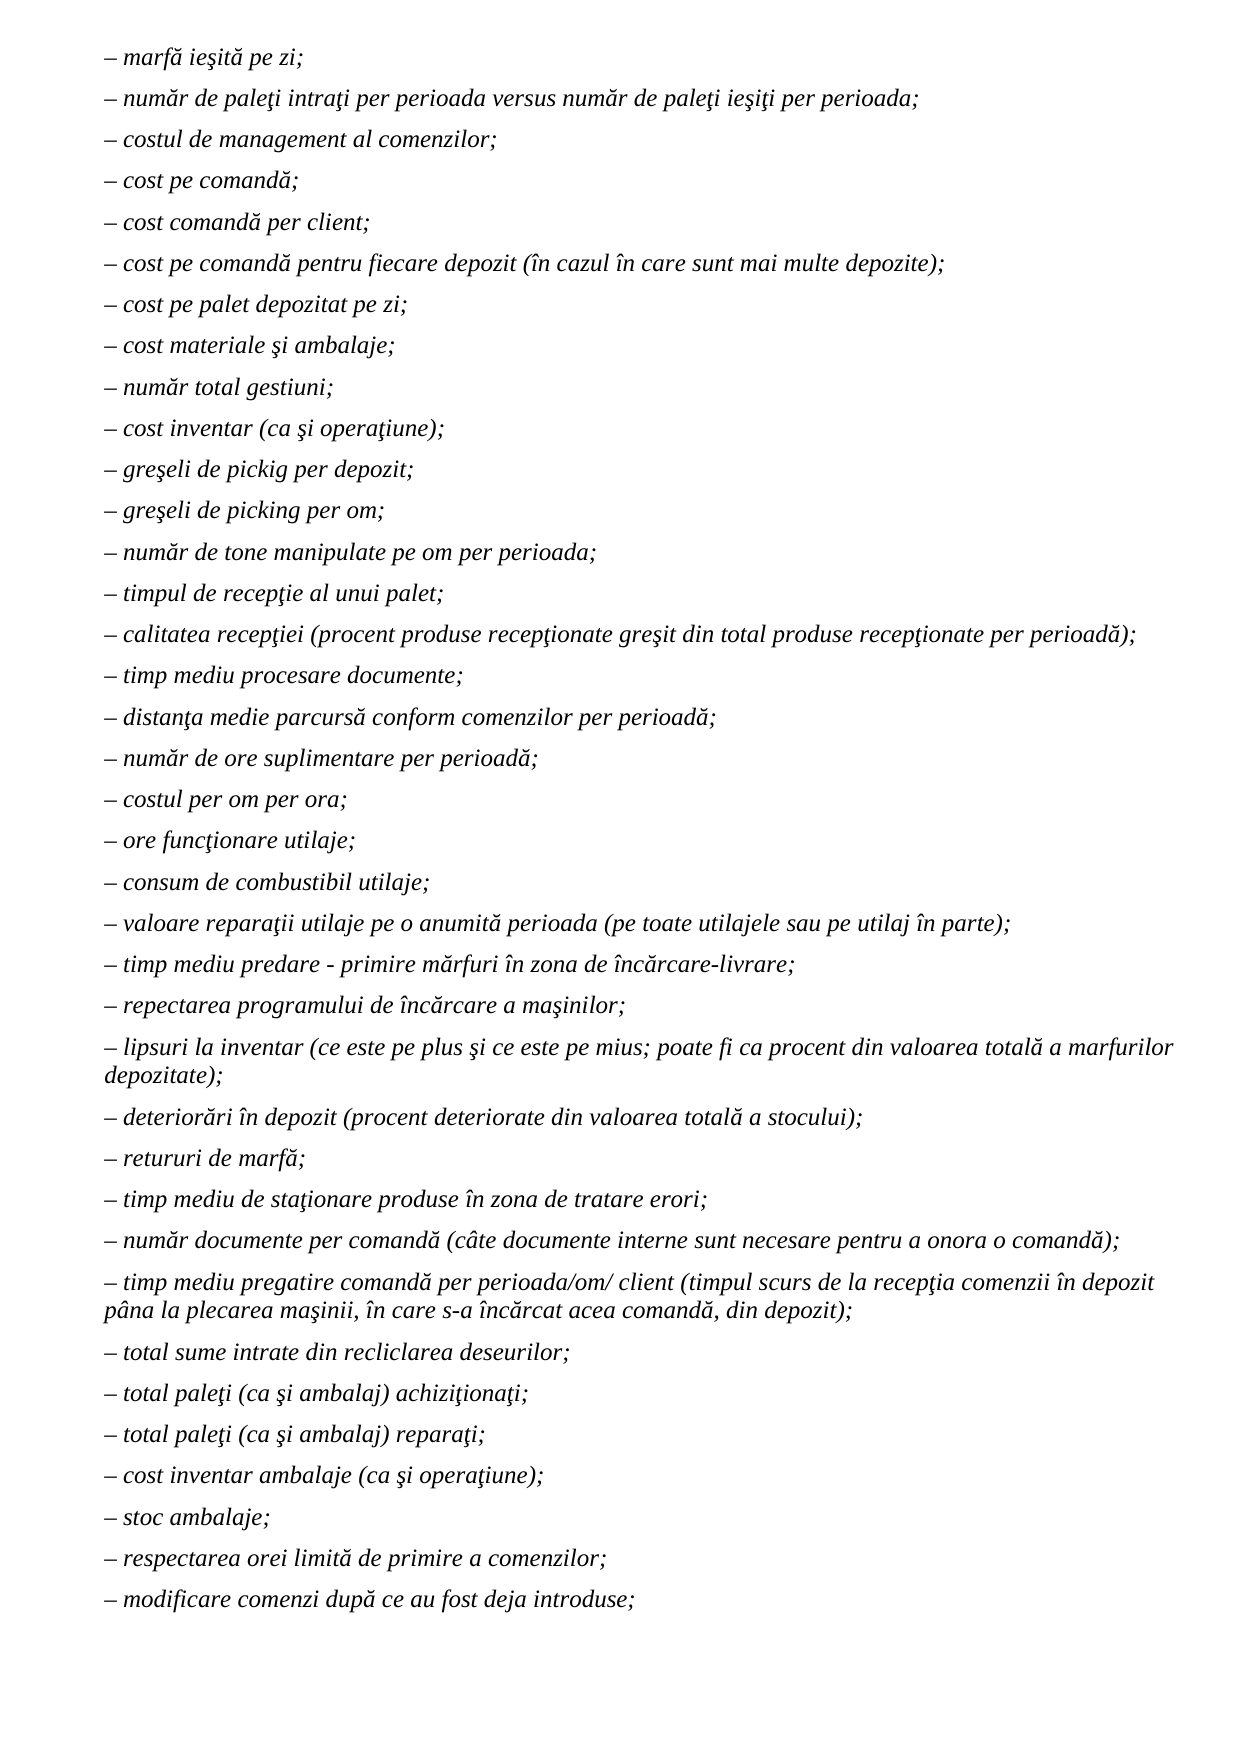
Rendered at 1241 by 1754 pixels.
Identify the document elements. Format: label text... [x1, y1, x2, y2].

text – cost pe comandă; [104, 165, 1198, 194]
text – cost pe palet depozitat pe zi; [104, 289, 1198, 318]
text – număr de paleţi intraţi per perioada versus număr de paleţi ieşiţi per perioada; [104, 83, 1198, 112]
text – număr total gestiuni; [104, 372, 1198, 400]
text – cost comandă per client; [104, 207, 1198, 235]
text – cost materiale şi ambalaje; [104, 330, 1198, 359]
text – cost inventar ambalaje (ca şi operaţiune); [104, 1460, 1198, 1489]
text – retururi de marfă; [104, 1143, 1198, 1172]
text – deteriorări în depozit (procent deteriorate din valoarea totală a stocului); [104, 1102, 1198, 1130]
text – modificare comenzi după ce au fost deja introduse; [104, 1584, 1198, 1613]
text – costul de management al comenzilor; [104, 124, 1198, 153]
text – calitatea recepţiei (procent produse recepţionate greşit din total produse recepţionate per perioadă); [104, 619, 1198, 648]
text – stoc ambalaje; [104, 1502, 1198, 1530]
text – număr de ore suplimentare per perioadă; [104, 743, 1198, 772]
text – timp mediu pregatire comandă per perioada/om/ client (timpul scurs de la recepţia comenzii în depozit pâna la plecarea maşinii, în care s-a încărcat acea comandă, din depozit); [104, 1267, 1198, 1324]
text – respectarea orei limită de primire a comenzilor; [104, 1543, 1198, 1572]
text – costul per om per ora; [104, 784, 1198, 813]
text – valoare reparaţii utilaje pe o anumită perioada (pe toate utilajele sau pe utilaj în parte); [104, 908, 1198, 937]
text – distanţa medie parcursă conform comenzilor per perioadă; [104, 702, 1198, 730]
text – timp mediu de staţionare produse în zona de tratare erori; [104, 1184, 1198, 1213]
text – timp mediu predare - primire mărfuri în zona de încărcare-livrare; [104, 949, 1198, 978]
text – repectarea programului de încărcare a maşinilor; [104, 990, 1198, 1019]
text – greşeli de picking per om; [104, 495, 1198, 524]
text – total paleţi (ca şi ambalaj) reparaţi; [104, 1419, 1198, 1448]
text – marfă ieşită pe zi; [104, 42, 1198, 70]
text – consum de combustibil utilaje; [104, 867, 1198, 895]
text – număr de tone manipulate pe om per perioada; [104, 537, 1198, 565]
text – timpul de recepţie al unui palet; [104, 578, 1198, 607]
text – ore funcţionare utilaje; [104, 825, 1198, 854]
text – timp mediu procesare documente; [104, 660, 1198, 689]
text – cost inventar (ca şi operaţiune); [104, 413, 1198, 442]
text – număr documente per comandă (câte documente interne sunt necesare pentru a onora o comandă); [104, 1225, 1198, 1254]
text – cost pe comandă pentru fiecare depozit (în cazul în care sunt mai multe depozite); [104, 248, 1198, 277]
text – greşeli de pickig per depozit; [104, 454, 1198, 483]
text – lipsuri la inventar (ce este pe plus şi ce este pe mius; poate fi ca procent din valoarea totală a marfurilor depozitate); [104, 1032, 1198, 1089]
text – total sume intrate din recliclarea deseurilor; [104, 1337, 1198, 1365]
text – total paleţi (ca şi ambalaj) achiziţionaţi; [104, 1378, 1198, 1407]
